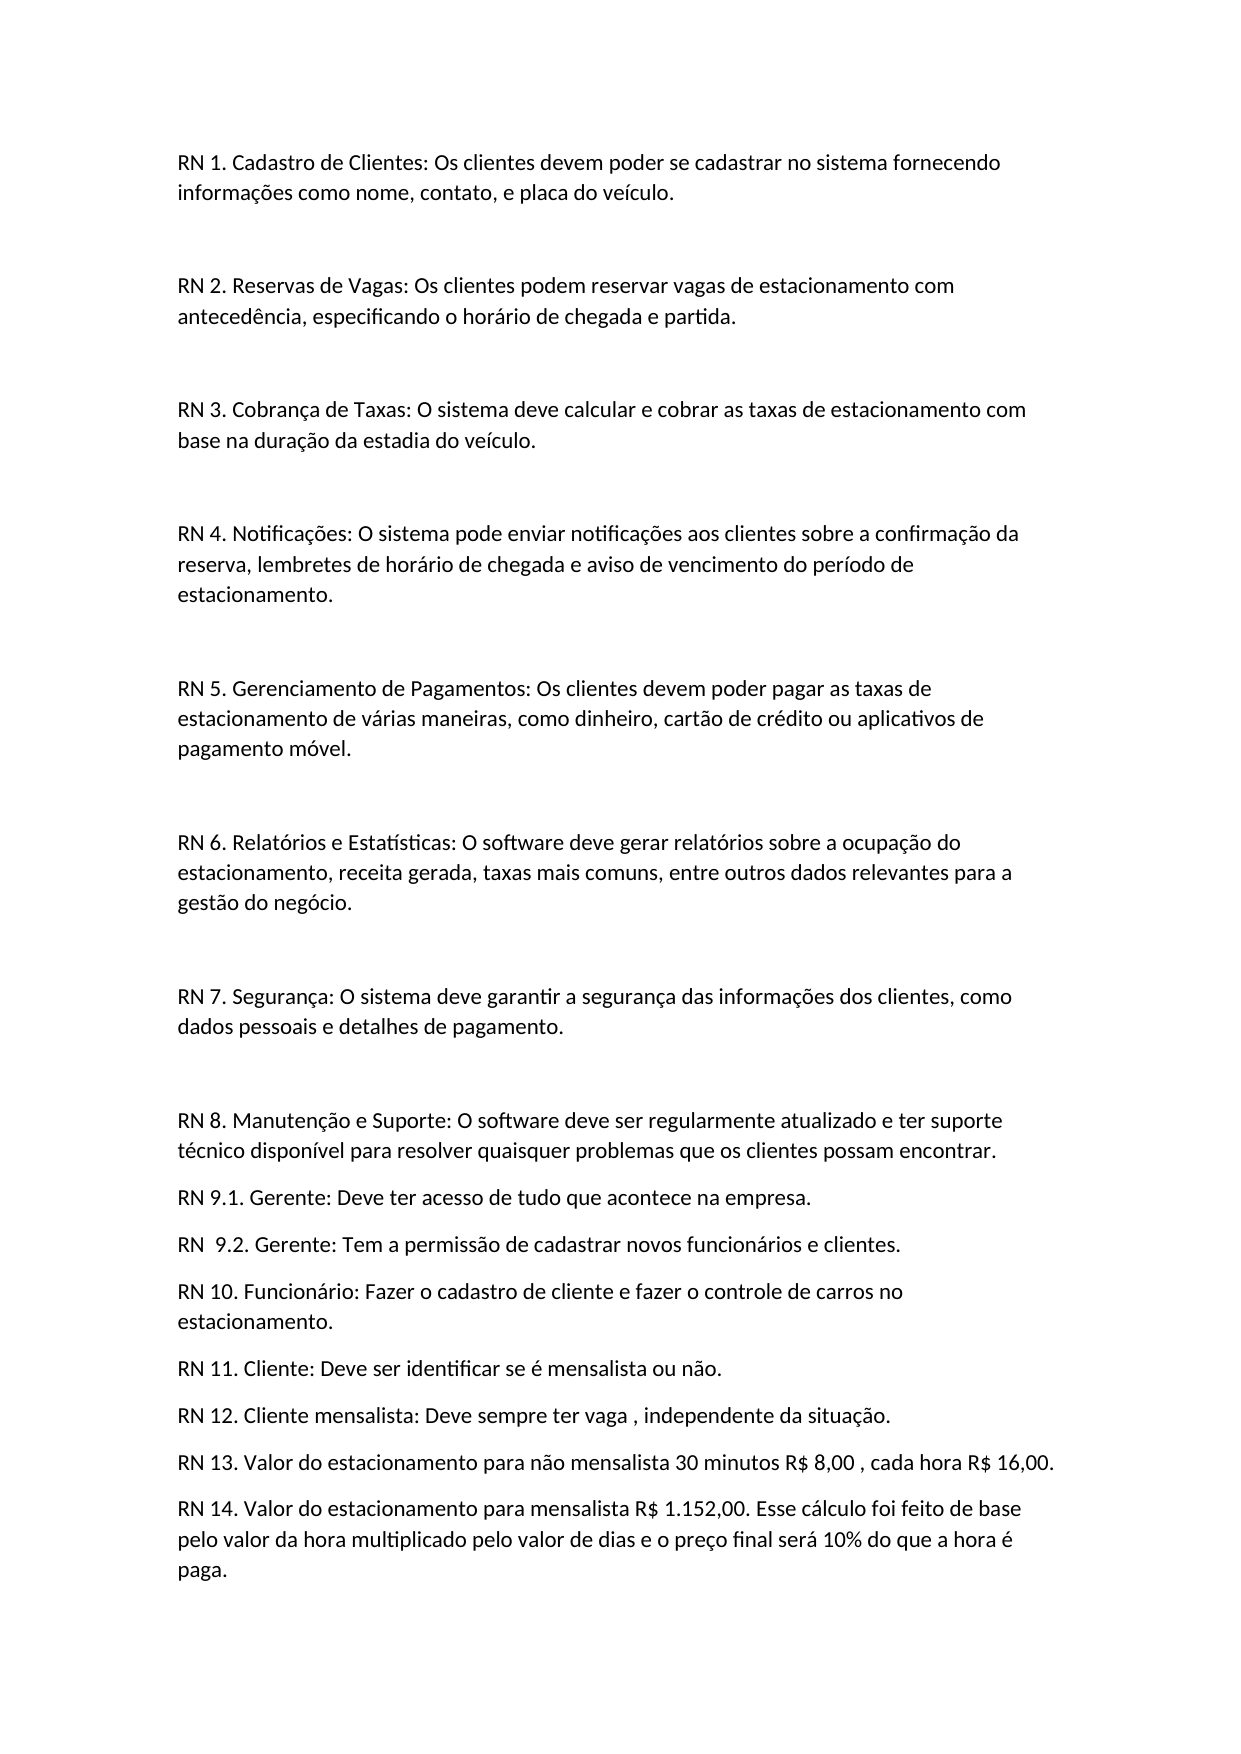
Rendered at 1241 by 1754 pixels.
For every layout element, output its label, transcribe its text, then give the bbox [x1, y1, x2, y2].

text RN 14. Valor do estacionamento para mensalista R$ 1.152,00. Esse cálculo foi feito de base pelo valor da hora multiplicado pelo valor de dias e o preço final será 10% do que a hora é paga. [177, 1494, 1063, 1583]
text RN 2. Reservas de Vagas: Os clientes podem reservar vagas de estacionamento com antecedência, especificando o horário de chegada e partida. [177, 272, 1063, 330]
text RN 8. Manutenção e Suporte: O software deve ser regularmente atualizado e ter suporte técnico disponível para resolver quaisquer problemas que os clientes possam encontrar. [177, 1106, 1063, 1164]
text RN 12. Cliente mensalista: Deve sempre ter vaga , independente da situação. [177, 1401, 1063, 1429]
text RN 6. Relatórios e Estatísticas: O software deve gerar relatórios sobre a ocupação do estacionamento, receita gerada, taxas mais comuns, entre outros dados relevantes para a gestão do negócio. [177, 828, 1063, 916]
text RN 13. Valor do estacionamento para não mensalista 30 minutos R$ 8,00 , cada hora R$ 16,00. [177, 1448, 1063, 1476]
text RN 9.1. Gerente: Deve ter acesso de tudo que acontece na empresa. [177, 1183, 1063, 1211]
text RN 5. Gerenciamento de Pagamentos: Os clientes devem poder pagar as taxas de estacionamento de várias maneiras, como dinheiro, cartão de crédito ou aplicativos de pagamento móvel. [177, 674, 1063, 762]
text RN 7. Segurança: O sistema deve garantir a segurança das informações dos clientes, como dados pessoais e detalhes de pagamento. [177, 982, 1063, 1040]
text RN 11. Cliente: Deve ser identificar se é mensalista ou não. [177, 1354, 1063, 1382]
text RN 1. Cadastro de Clientes: Os clientes devem poder se cadastrar no sistema fornecendo informações como nome, contato, e placa do veículo. [177, 148, 1063, 206]
text RN 9.2. Gerente: Tem a permissão de cadastrar novos funcionários e clientes. [177, 1230, 1063, 1258]
text RN 10. Funcionário: Fazer o cadastro de cliente e fazer o controle de carros no estacionamento. [177, 1277, 1063, 1335]
text RN 4. Notificações: O sistema pode enviar notificações aos clientes sobre a confirmação da reserva, lembretes de horário de chegada e aviso de vencimento do período de estacionamento. [177, 519, 1063, 608]
text RN 3. Cobrança de Taxas: O sistema deve calcular e cobrar as taxas de estacionamento com base na duração da estadia do veículo. [177, 396, 1063, 454]
